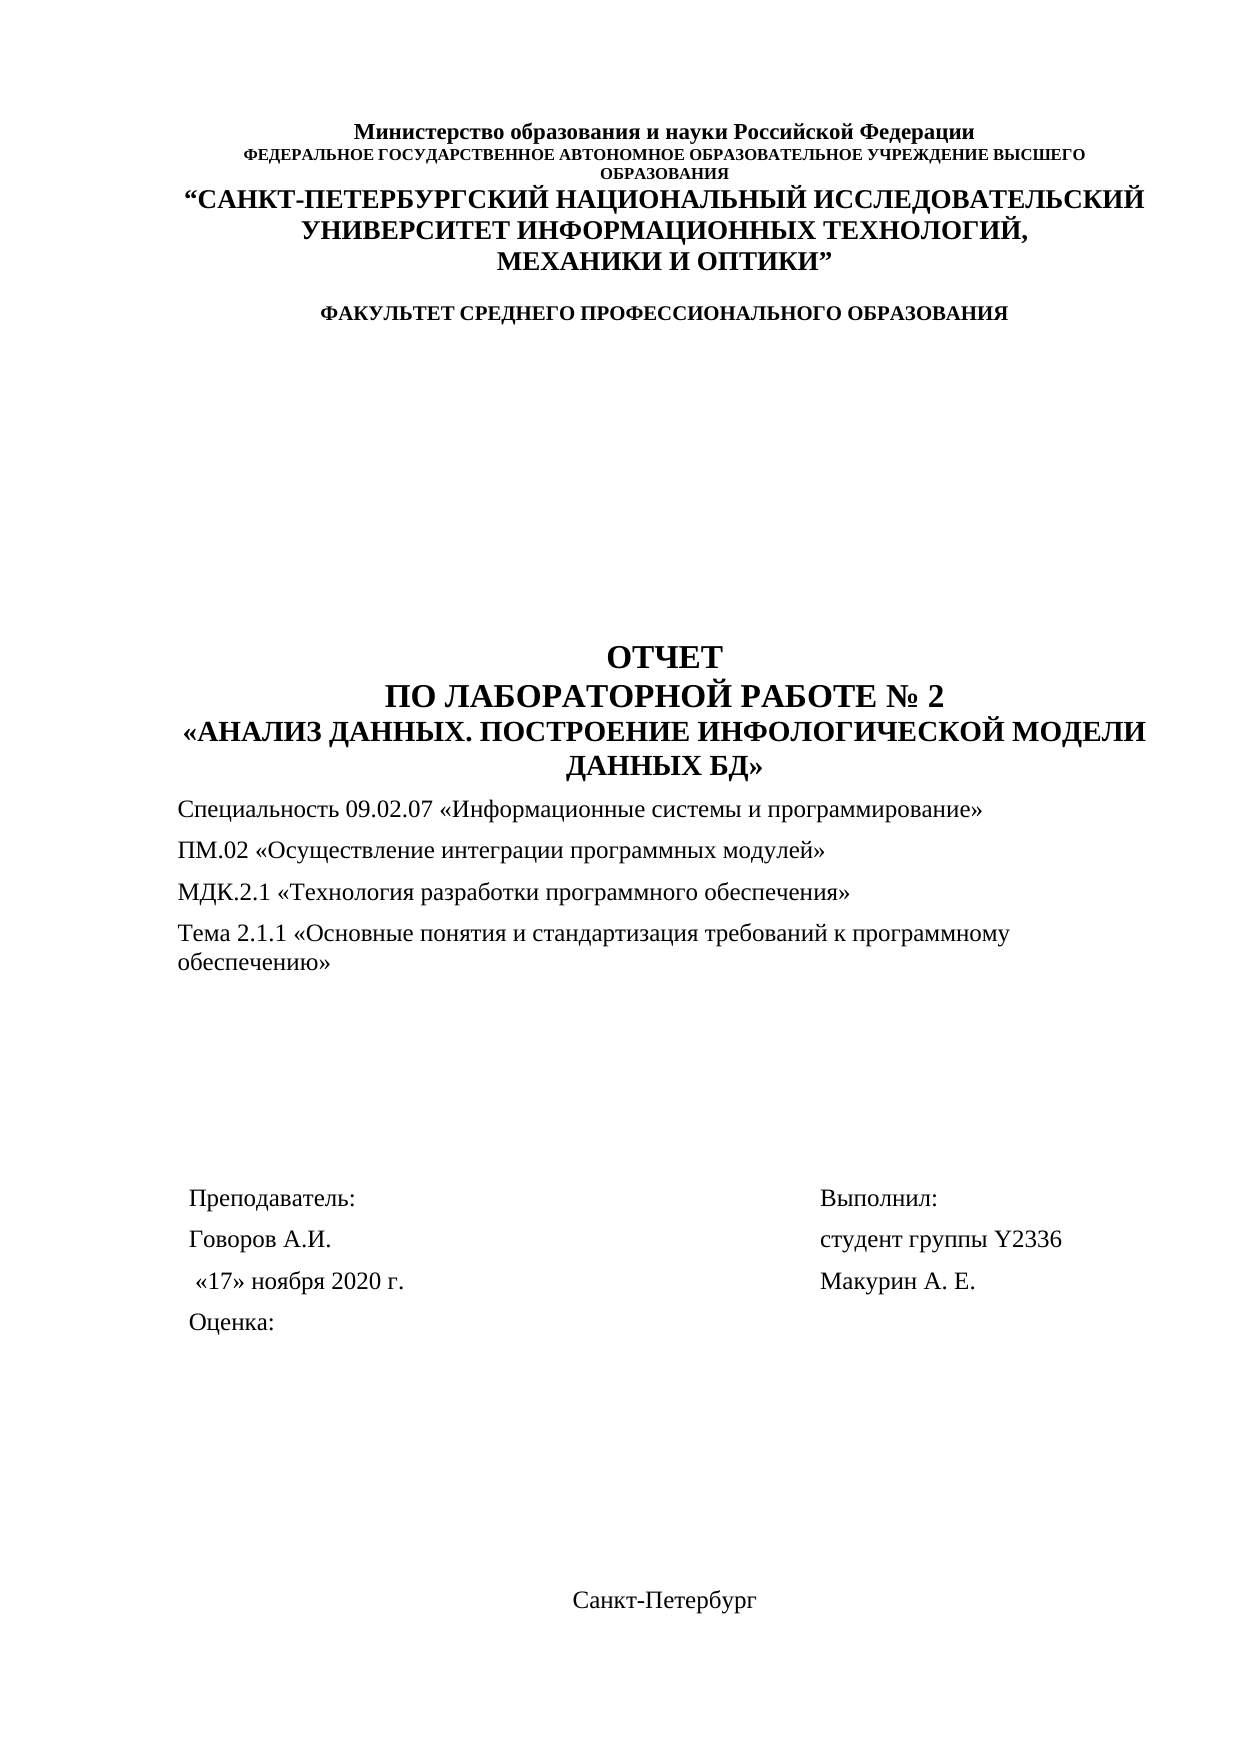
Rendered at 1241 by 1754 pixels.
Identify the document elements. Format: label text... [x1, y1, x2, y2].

text ФАКУЛЬТЕТ СРЕДНЕГО ПРОФЕССИОНАЛЬНОГО ОБРАЗОВАНИЯ [177, 301, 1152, 325]
table_header Преподаватель: Говоров А.И. «17» ноября 2020 г. Оценка: [177, 1017, 809, 1377]
text Министерство образования и науки Российской Федерации [177, 118, 1152, 144]
text МЕХАНИКИ И ОПТИКИ” [177, 245, 1152, 276]
text ОТЧЕТ [177, 638, 1152, 676]
text МДК.2.1 «Технология разработки программного обеспечения» [177, 877, 1152, 905]
text УНИВЕРСИТЕТ ИНФОРМАЦИОННЫХ ТЕХНОЛОГИЙ, [177, 214, 1152, 245]
table_header Выполнил: студент группы Y2336 Макурин А. Е. [809, 1017, 1196, 1377]
text «АНАЛИЗ ДАННЫХ. ПОСТРОЕНИЕ ИНФОЛОГИЧЕСКОЙ МОДЕЛИ ДАННЫХ БД» [177, 714, 1152, 782]
text ФЕДЕРАЛЬНОЕ ГОСУДАРСТВЕННОЕ АВТОНОМНОЕ ОБРАЗОВАТЕЛЬНОЕ УЧРЕЖДЕНИЕ ВЫСШЕГО ОБРАЗОВАНИЯ [177, 144, 1152, 183]
text Санкт-Петербург [177, 1585, 1152, 1614]
text ПО ЛАБОРАТОРНОЙ РАБОТЕ № 2 [177, 676, 1152, 714]
text “САНКТ-ПЕТЕРБУРГСКИЙ НАЦИОНАЛЬНЫЙ ИССЛЕДОВАТЕЛЬСКИЙ [177, 183, 1152, 214]
text Специальность 09.02.07 «Информационные системы и программирование» [177, 794, 1152, 823]
text Тема 2.1.1 «Основные понятия и стандартизация требований к программному обеспечению» [177, 918, 1152, 975]
text ПМ.02 «Осуществление интеграции программных модулей» [177, 835, 1152, 864]
